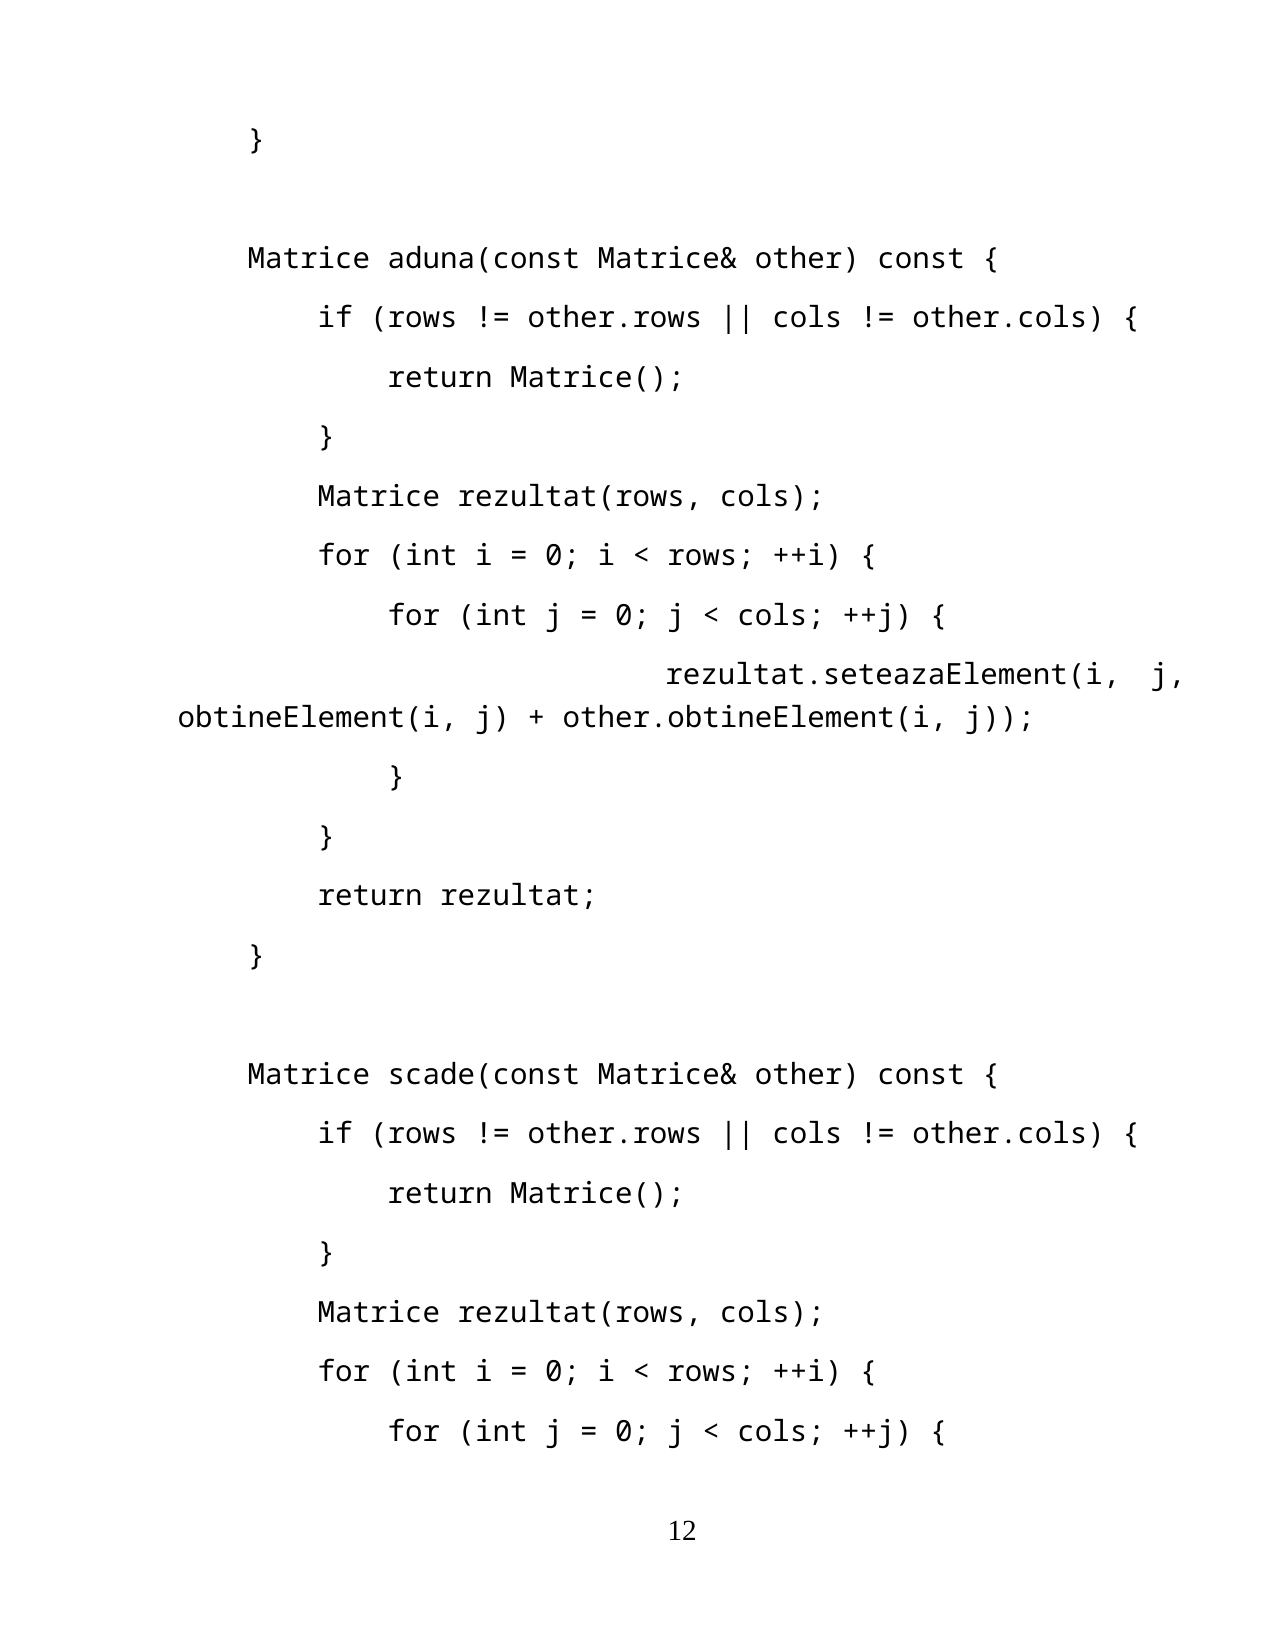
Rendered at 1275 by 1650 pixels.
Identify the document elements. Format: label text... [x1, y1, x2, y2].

text for (int i = 0; i < rows; ++i) { [177, 534, 1186, 574]
text for (int i = 0; i < rows; ++i) { [177, 1351, 1186, 1390]
text } [177, 934, 1186, 974]
text if (rows != other.rows || cols != other.cols) { [177, 297, 1186, 336]
text Matrice scade(const Matrice& other) const { [177, 1053, 1186, 1093]
text Matrice rezultat(rows, cols); [177, 1291, 1186, 1331]
text } [177, 1232, 1186, 1271]
text } [177, 118, 1186, 158]
text } [177, 815, 1186, 855]
text } [177, 416, 1186, 455]
text Matrice aduna(const Matrice& other) const { [177, 237, 1186, 277]
text return Matrice(); [177, 1172, 1186, 1212]
text rezultat.seteazaElement(i, j, obtineElement(i, j) + other.obtineElement(i, j)); [177, 653, 1186, 736]
text return Matrice(); [177, 356, 1186, 396]
text for (int j = 0; j < cols; ++j) { [177, 594, 1186, 634]
text } [177, 756, 1186, 795]
text if (rows != other.rows || cols != other.cols) { [177, 1113, 1186, 1152]
text Matrice rezultat(rows, cols); [177, 475, 1186, 515]
text for (int j = 0; j < cols; ++j) { [177, 1410, 1186, 1450]
text return rezultat; [177, 875, 1186, 914]
